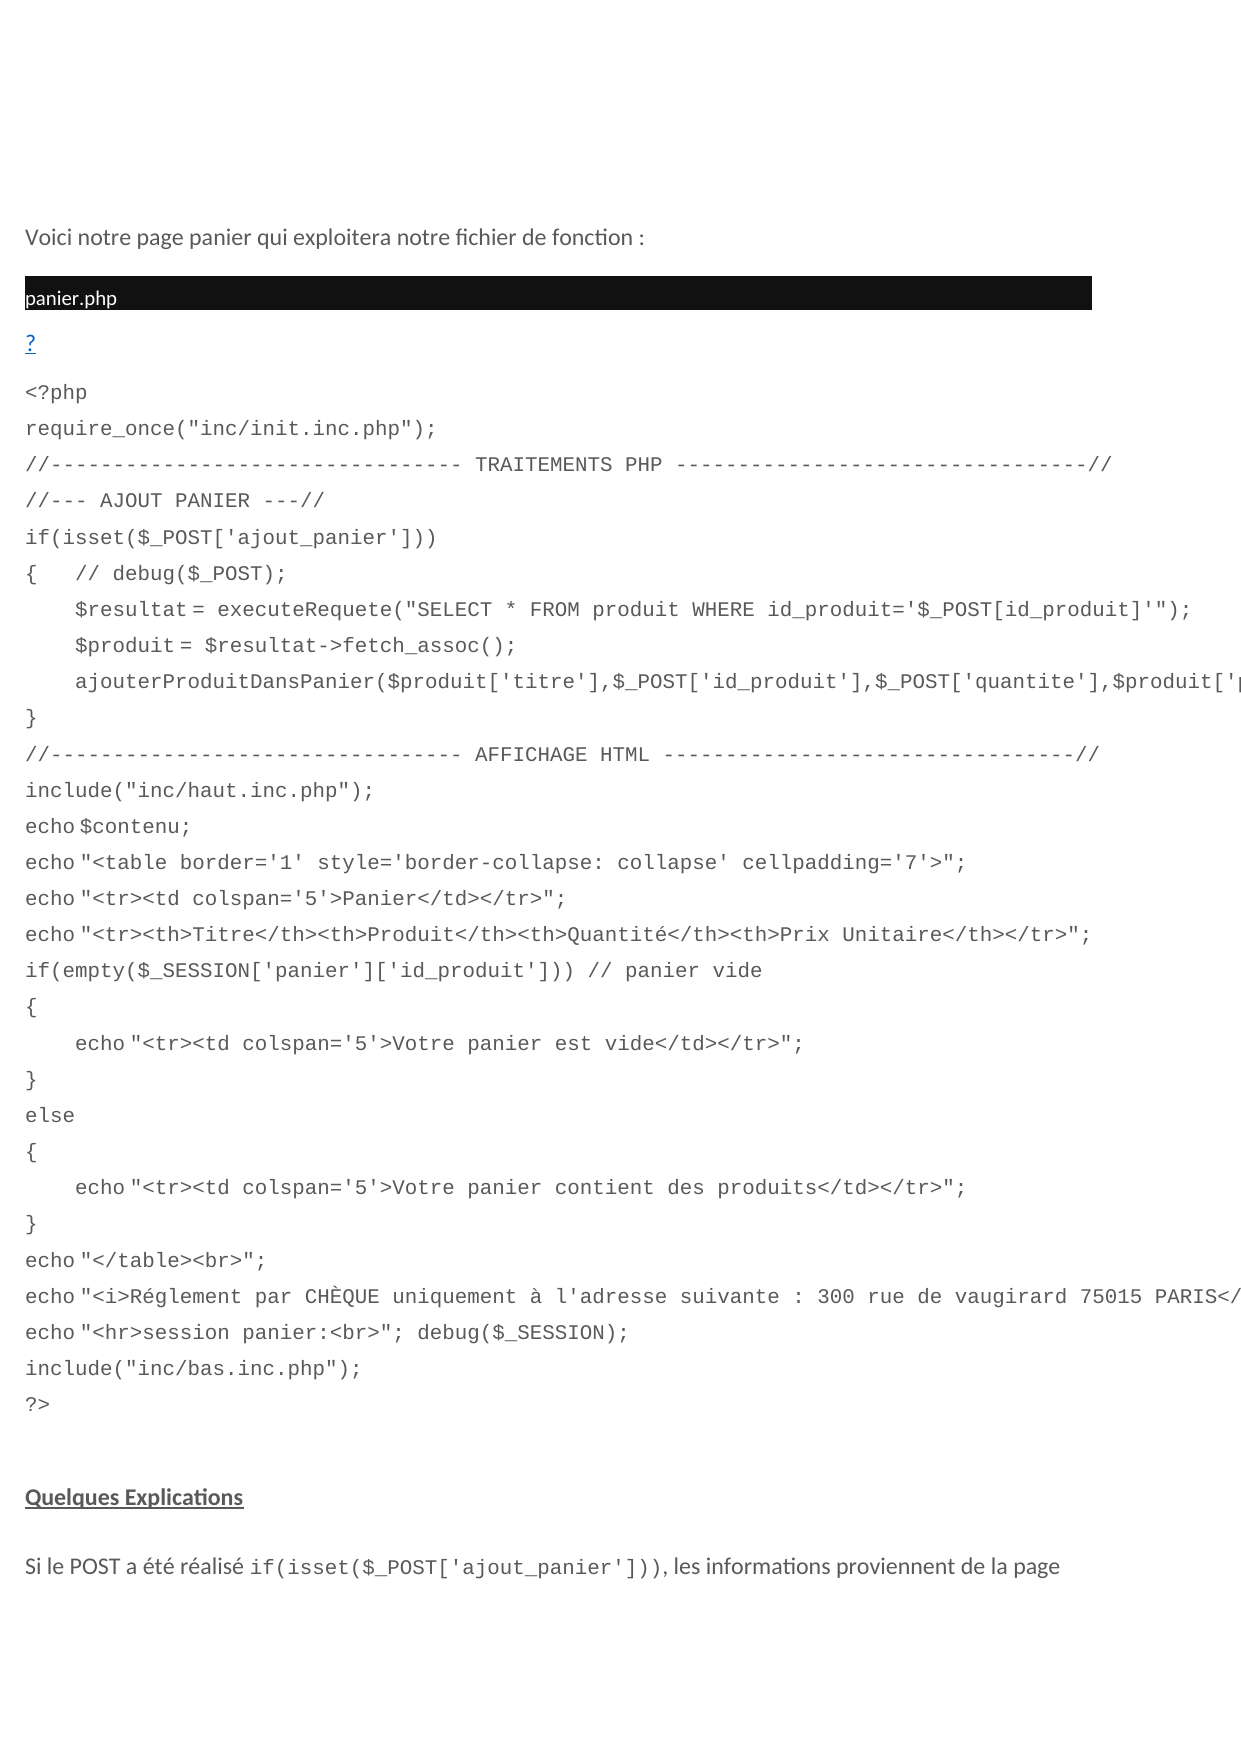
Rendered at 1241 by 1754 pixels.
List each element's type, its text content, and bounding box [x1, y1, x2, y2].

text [25, 1443, 1092, 1580]
table_header <?php require_once("inc/init.inc.php"); //--------------------------------- TRAITEMENTS PHP ---------------------------------// //--- AJOUT PANIER ---// if(isset($_POST['ajout_panier'])) { // debug($_POST); $resultat = executeRequete("SELECT * FROM produit WHERE id_produit='$_POST[id_produit]'"); $produit = $resultat->fetch_assoc(); ajouterProduitDansPanier($produit['titre'],$_POST['id_produit'],$_POST['quantite'],$produit['prix']); } //--------------------------------- AFFICHAGE HTML ---------------------------------// include("inc/haut.inc.php"); echo $contenu; echo "<table border='1' style='border-collapse: collapse' cellpadding='7'>"; echo "<tr><td colspan='5'>Panier</td></tr>"; echo "<tr><th>Titre</th><th>Produit</th><th>Quantité</th><th>Prix Unitaire</th></tr>"; if(empty($_SESSION['panier']['id_produit'])) // panier vide { echo "<tr><td colspan='5'>Votre panier est vide</td></tr>"; } else { echo "<tr><td colspan='5'>Votre panier contient des produits</td></tr>"; } echo "</table><br>"; echo "<i>Réglement par CHÈQUE uniquement à l'adresse suivante : 300 rue de vaugirard 75015 PARIS</i><br>"; echo "<hr>session panier:<br>"; debug($_SESSION); include("inc/bas.inc.php"); ?> [25, 370, 1240, 1430]
text ? [25, 323, 1092, 357]
text panier.php [25, 276, 1092, 310]
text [25, 148, 1092, 251]
